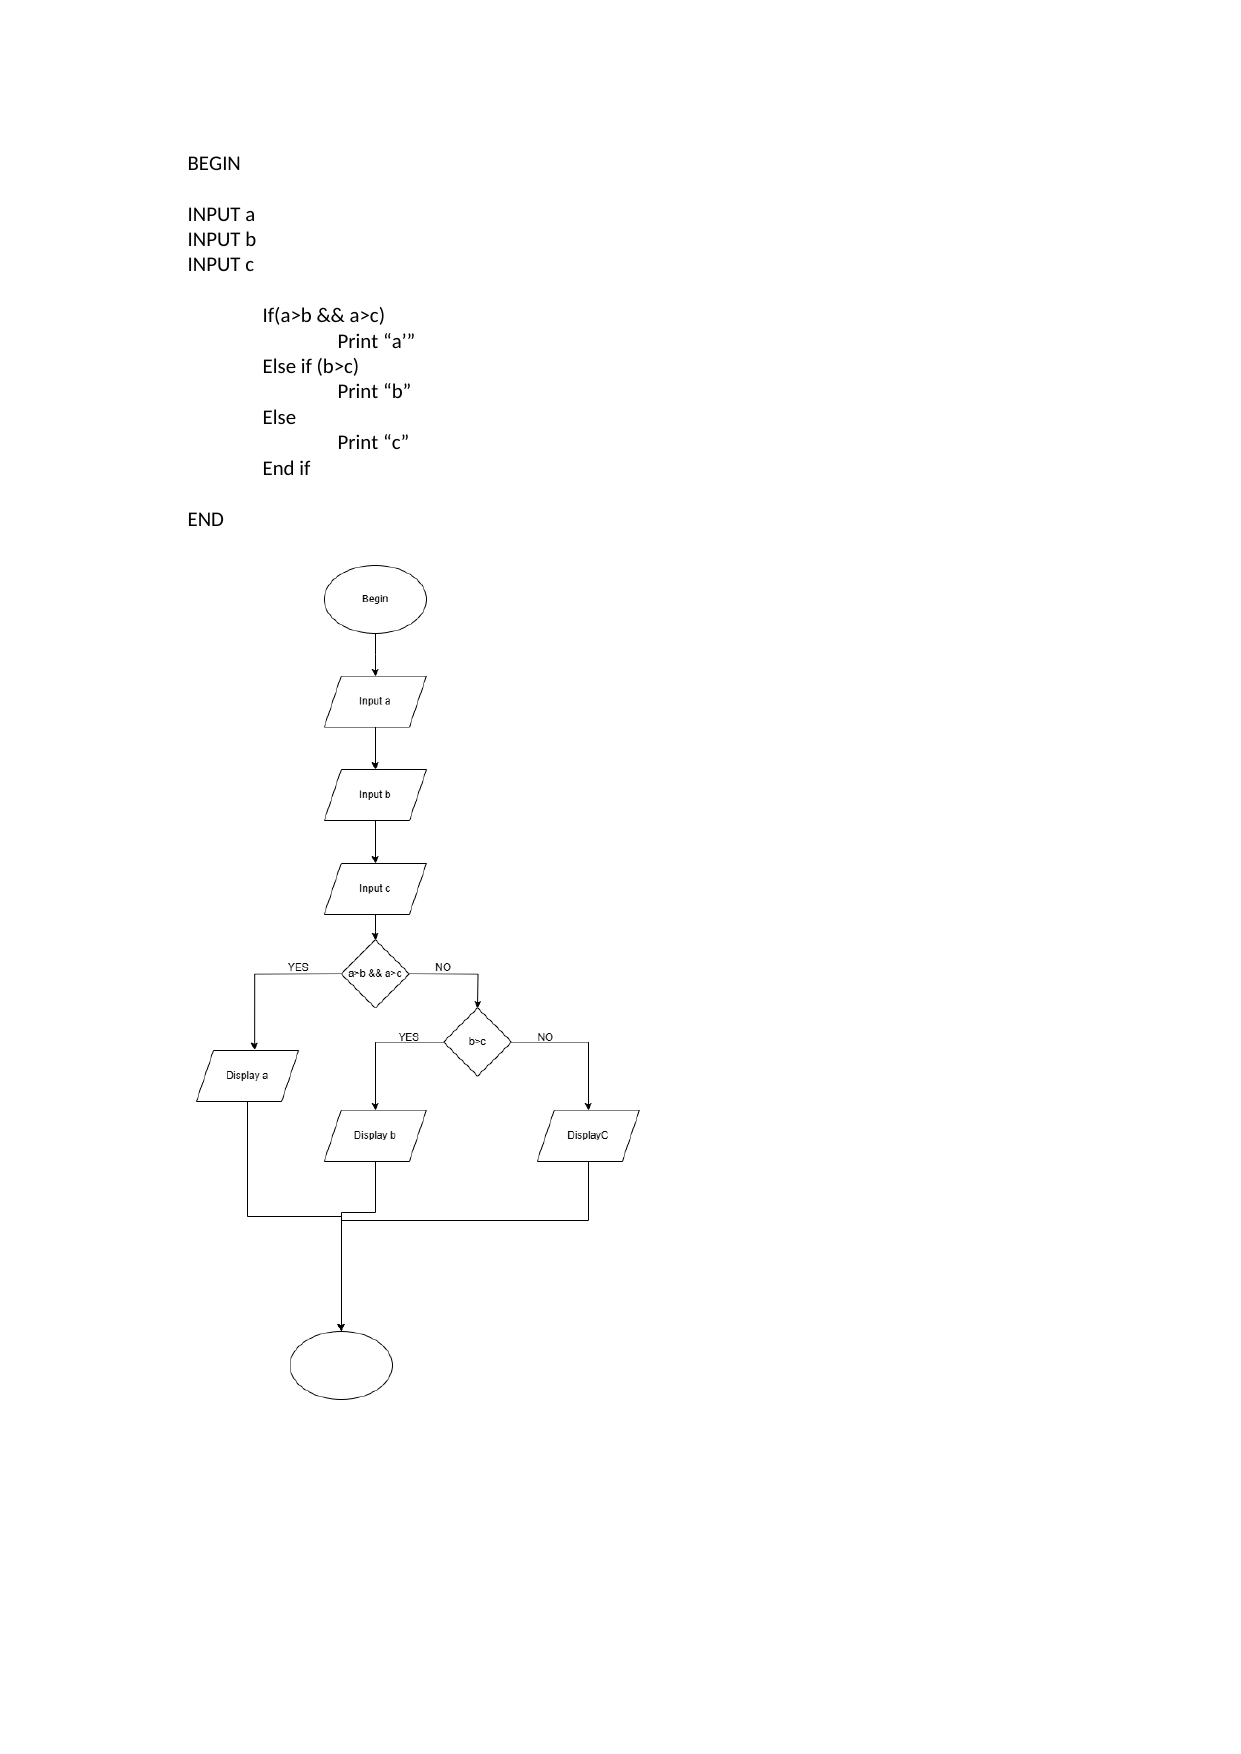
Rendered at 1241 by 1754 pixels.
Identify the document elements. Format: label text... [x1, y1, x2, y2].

text Print “b” [187, 379, 1053, 404]
text Print “a’” [187, 328, 1053, 353]
text Else if (b>c) [187, 353, 1053, 379]
text Else [187, 404, 1053, 429]
text INPUT b [187, 226, 1053, 252]
text End if [187, 455, 1053, 480]
text END [187, 506, 1053, 531]
picture [187, 556, 648, 1408]
text If(a>b && a>c) [187, 302, 1053, 328]
text INPUT a [187, 201, 1053, 226]
text BEGIN [187, 150, 1053, 175]
text Print “c” [187, 429, 1053, 455]
text INPUT c [187, 252, 1053, 277]
